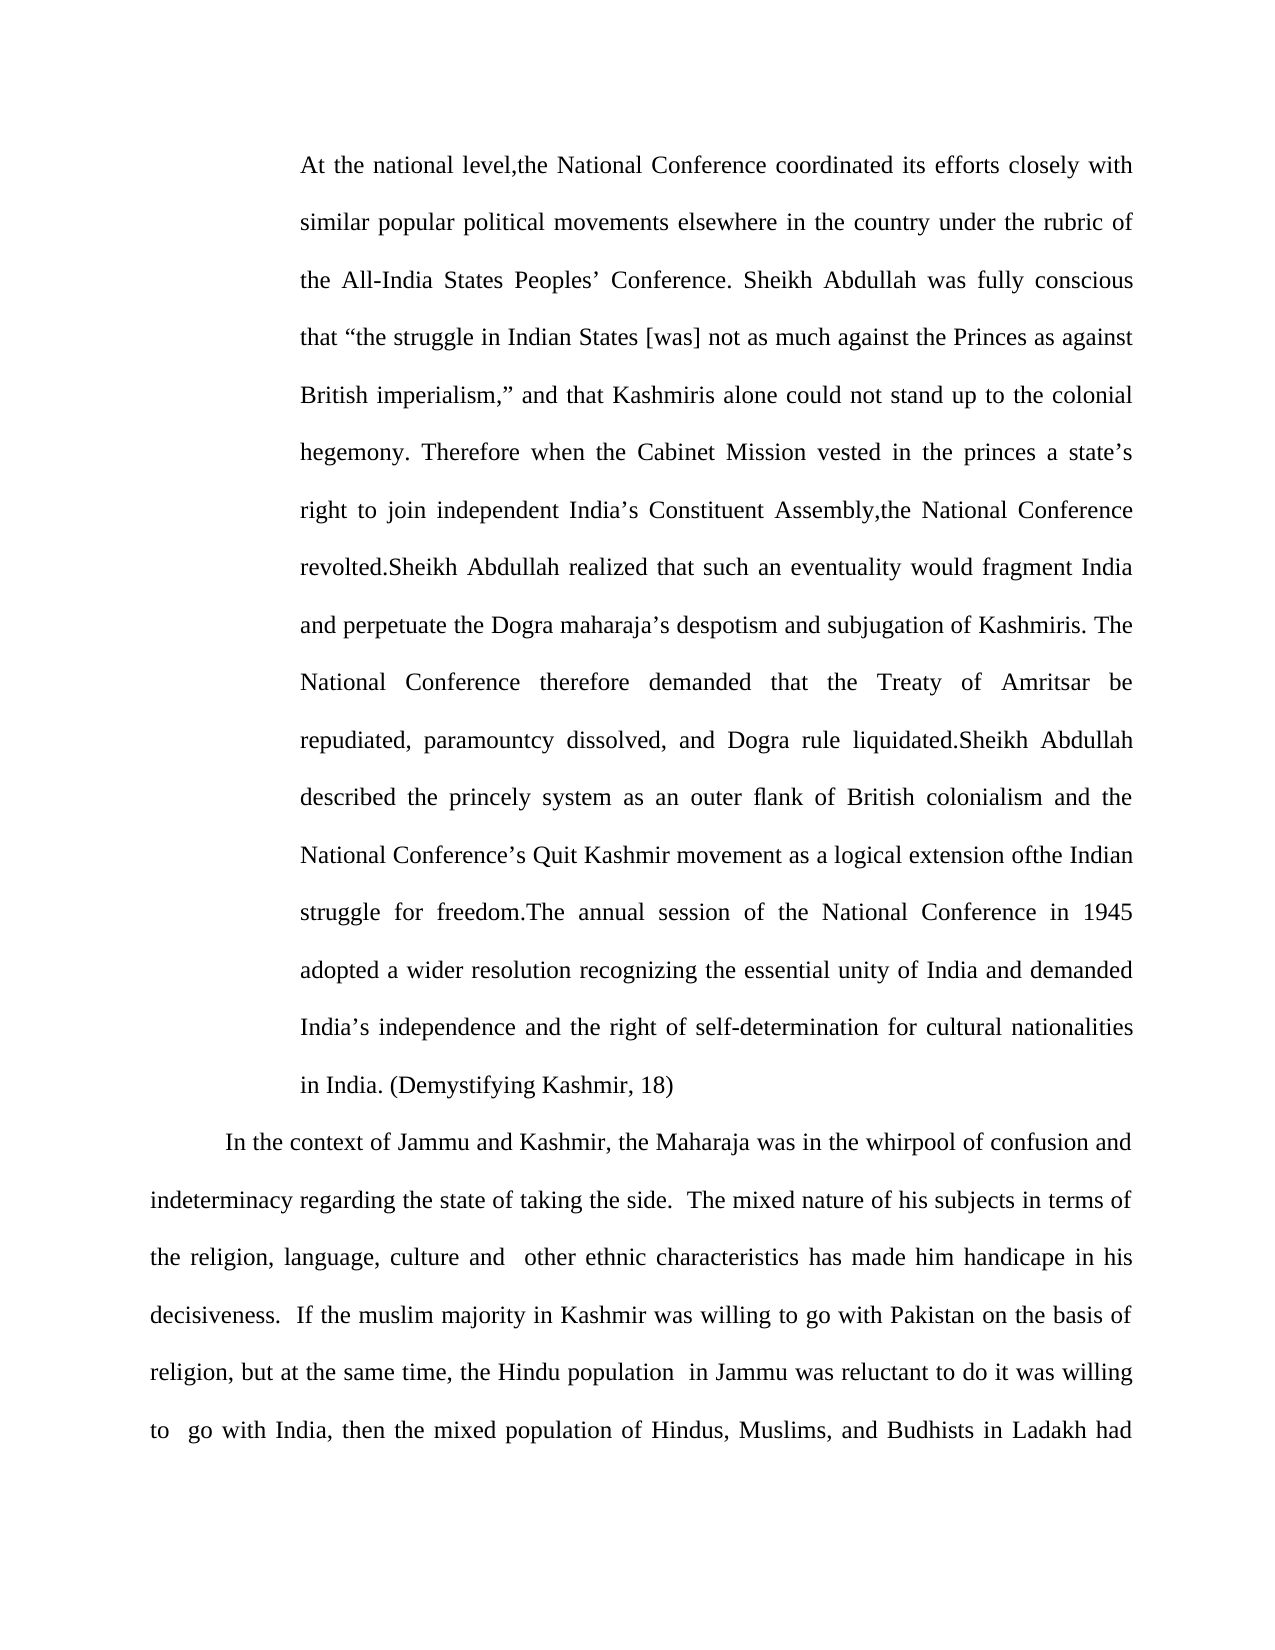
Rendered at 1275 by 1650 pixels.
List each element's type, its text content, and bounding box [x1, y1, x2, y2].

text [150, 1127, 1134, 1444]
text At the national level,the National Conference coordinated its efforts closely with similar popular political movements elsewhere in the country under the rubric of the All-India States Peoples’ Conference. Sheikh Abdullah was fully conscious that “the struggle in Indian States [was] not as much against the Princes as against British imperialism,” and that Kashmiris alone could not stand up to the colonial hegemony. Therefore when the Cabinet Mission vested in the princes a state’s right to join independent India’s Constituent Assembly,the National Conference revolted.Sheikh Abdullah realized that such an eventuality would fragment India and perpetuate the Dogra maharaja’s despotism and subjugation of Kashmiris. The National Conference therefore demanded that the Treaty of Amritsar be repudiated, paramountcy dissolved, and Dogra rule liquidated.Sheikh Abdullah described the princely system as an outer ﬂank of British colonialism and the National Conference’s Quit Kashmir movement as a logical extension ofthe Indian struggle for freedom.The annual session of the National Conference in 1945 adopted a wider resolution recognizing the essential unity of India and demanded India’s independence and the right of self-determination for cultural nationalities in India. (Demystifying Kashmir, 18) [300, 150, 1134, 1099]
